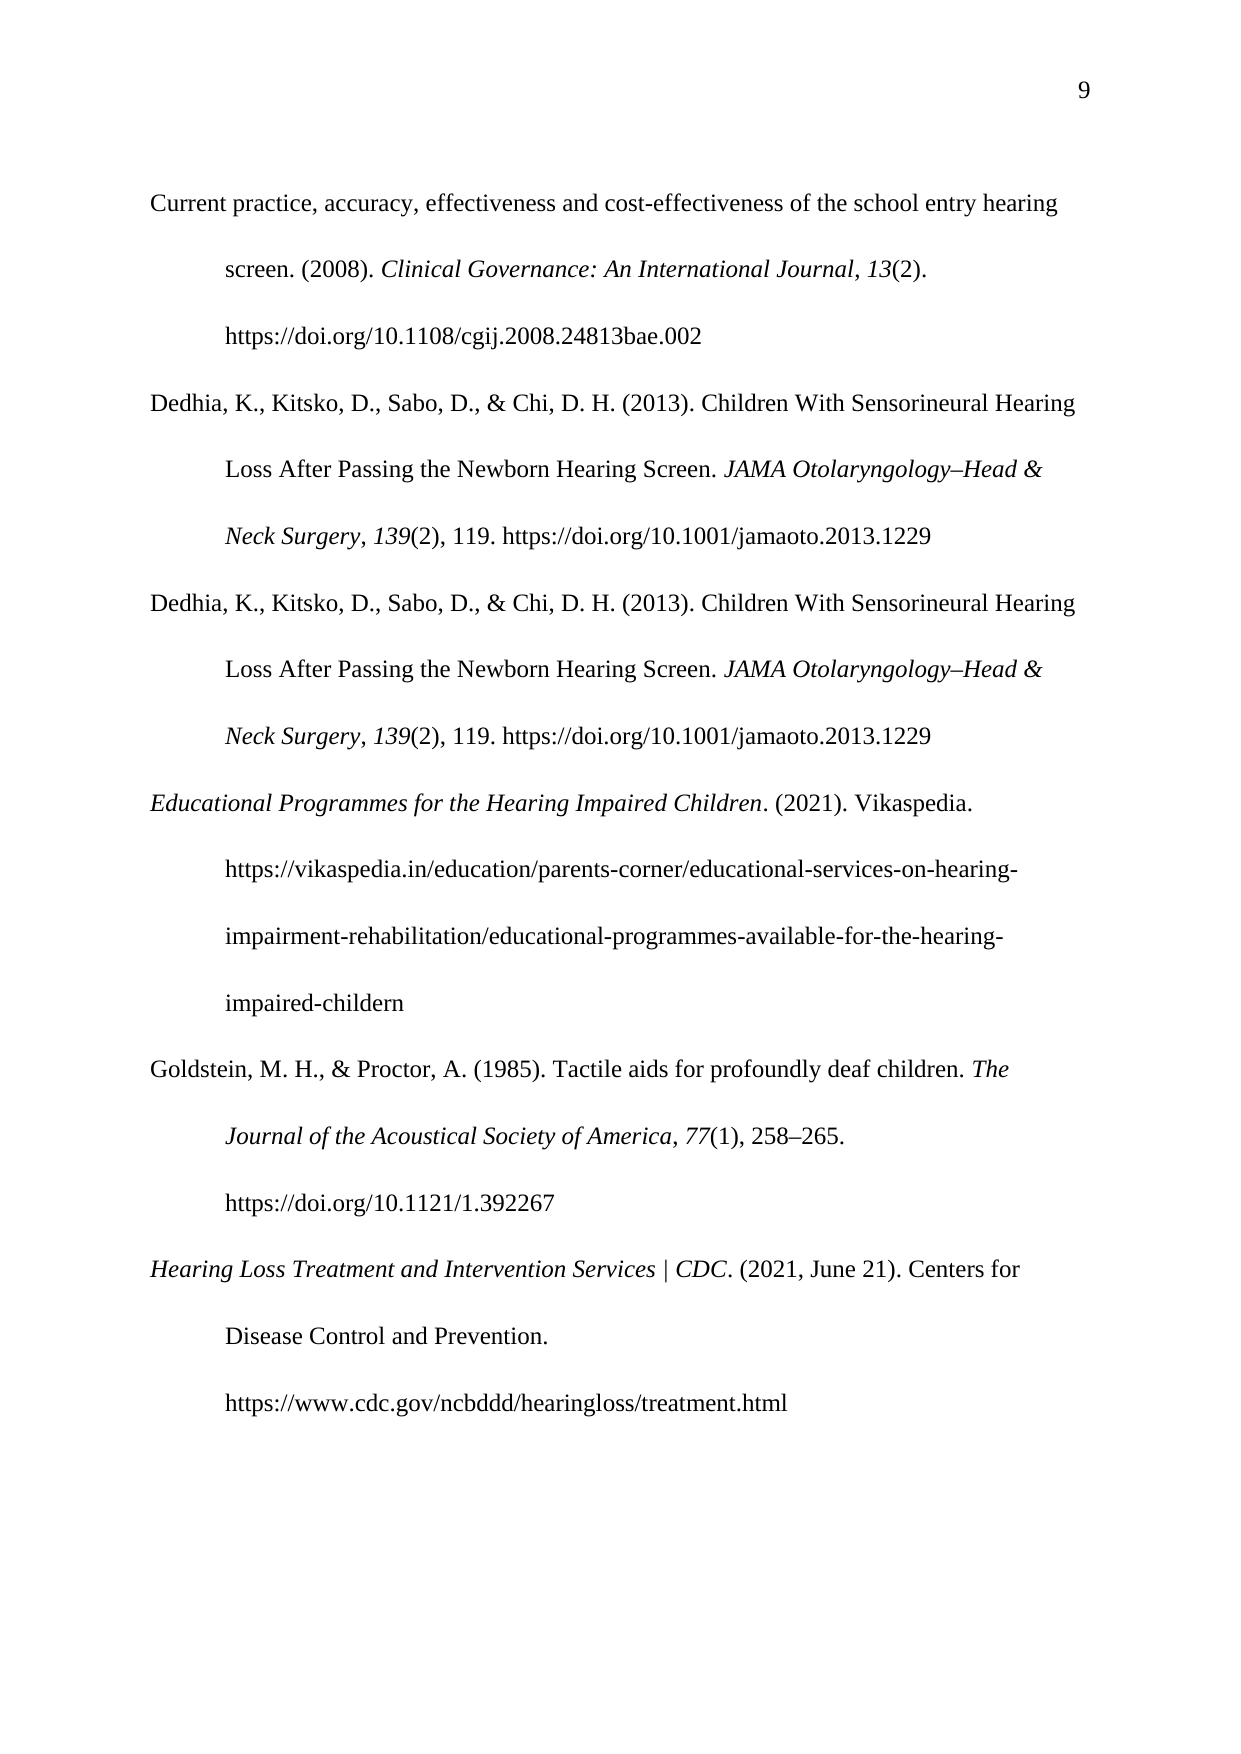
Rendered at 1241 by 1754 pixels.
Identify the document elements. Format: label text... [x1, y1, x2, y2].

text Goldstein, M. H., & Proctor, A. (1985). Tactile aids for profoundly deaf children. The Journal of the Acoustical Society of America, 77(1), 258–265. https://doi.org/10.1121/1.392267 [150, 1017, 1090, 1217]
text Educational Programmes for the Hearing Impaired Children. (2021). Vikaspedia. https://vikaspedia.in/education/parents-corner/educational-services-on-hearing-impairment-rehabilitation/educational-programmes-available-for-the-hearing-impaired-childern [150, 750, 1090, 1017]
text Dedhia, K., Kitsko, D., Sabo, D., & Chi, D. H. (2013). Children With Sensorineural Hearing Loss After Passing the Newborn Hearing Screen. JAMA Otolaryngology–Head & Neck Surgery, 139(2), 119. https://doi.org/10.1001/jamaoto.2013.1229 [150, 550, 1090, 750]
text Dedhia, K., Kitsko, D., Sabo, D., & Chi, D. H. (2013). Children With Sensorineural Hearing Loss After Passing the Newborn Hearing Screen. JAMA Otolaryngology–Head & Neck Surgery, 139(2), 119. https://doi.org/10.1001/jamaoto.2013.1229 [150, 350, 1090, 550]
text Hearing Loss Treatment and Intervention Services | CDC. (2021, June 21). Centers for Disease Control and Prevention. https://www.cdc.gov/ncbddd/hearingloss/treatment.html [150, 1217, 1090, 1417]
text Current practice, accuracy, effectiveness and cost-effectiveness of the school entry hearing screen. (2008). Clinical Governance: An International Journal, 13(2). https://doi.org/10.1108/cgij.2008.24813bae.002 [150, 150, 1090, 350]
